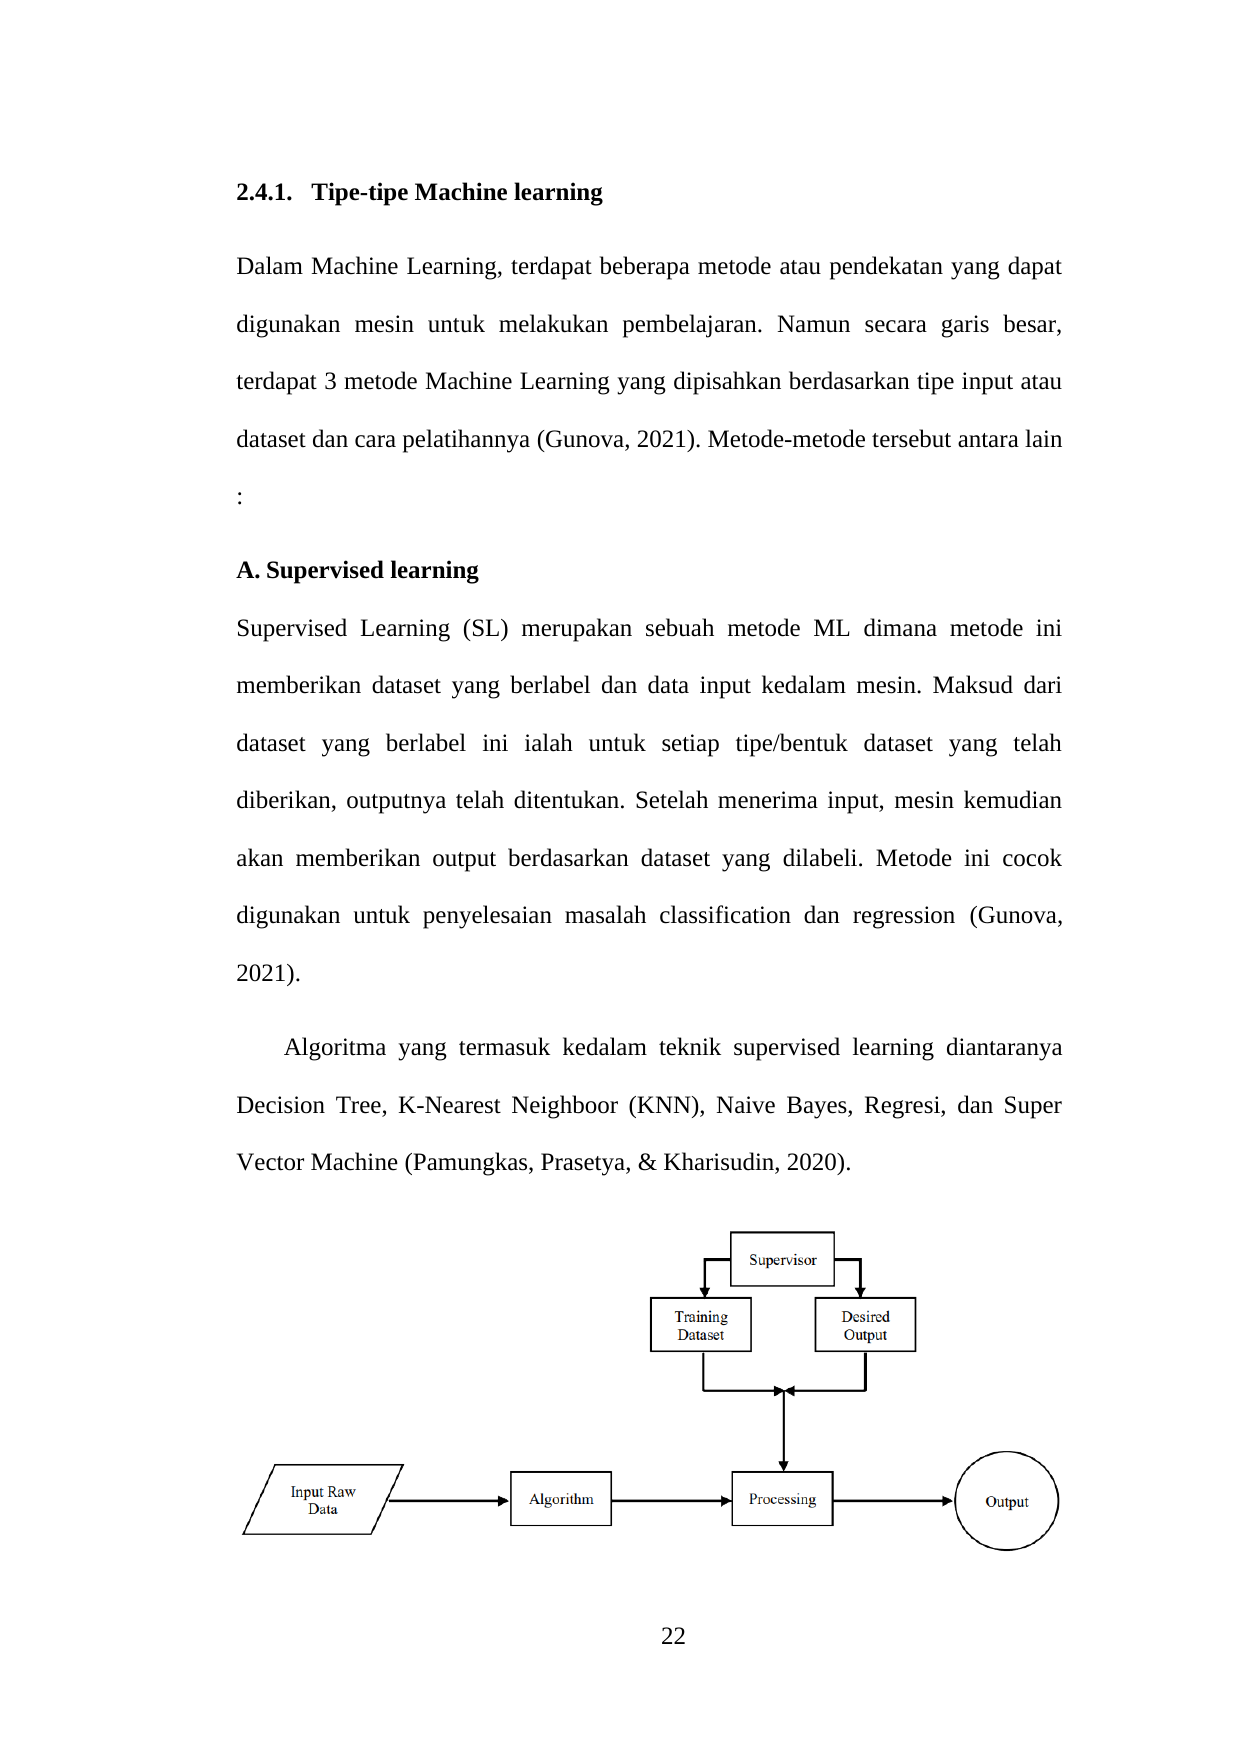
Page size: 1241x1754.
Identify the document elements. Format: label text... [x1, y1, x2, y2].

picture [236, 1221, 1063, 1558]
text Supervised Learning (SL) merupakan sebuah metode ML dimana metode ini memberikan dataset yang berlabel dan data input kedalam mesin. Maksud dari dataset yang berlabel ini ialah untuk setiap tipe/bentuk dataset yang telah diberikan, outputnya telah ditentukan. Setelah menerima input, mesin kemudian akan memberikan output berdasarkan dataset yang dilabeli. Metode ini cocok digunakan untuk penyelesaian masalah classification dan regression . [236, 613, 1063, 987]
subtitle Supervised learning [236, 556, 1063, 584]
subtitle Tipe-tipe Machine learning [236, 177, 1063, 206]
text Algoritma yang termasuk kedalam teknik supervised learning diantaranya Decision Tree, K-Nearest Neighboor (KNN), Naive Bayes, Regresi, dan Super Vector Machine . [236, 1032, 1063, 1176]
text Dalam Machine Learning, terdapat beberapa metode atau pendekatan yang dapat digunakan mesin untuk melakukan pembelajaran. Namun secara garis besar, terdapat 3 metode Machine Learning yang dipisahkan berdasarkan tipe input atau dataset dan cara pelatihannya . Metode-metode tersebut antara lain : [236, 251, 1063, 510]
